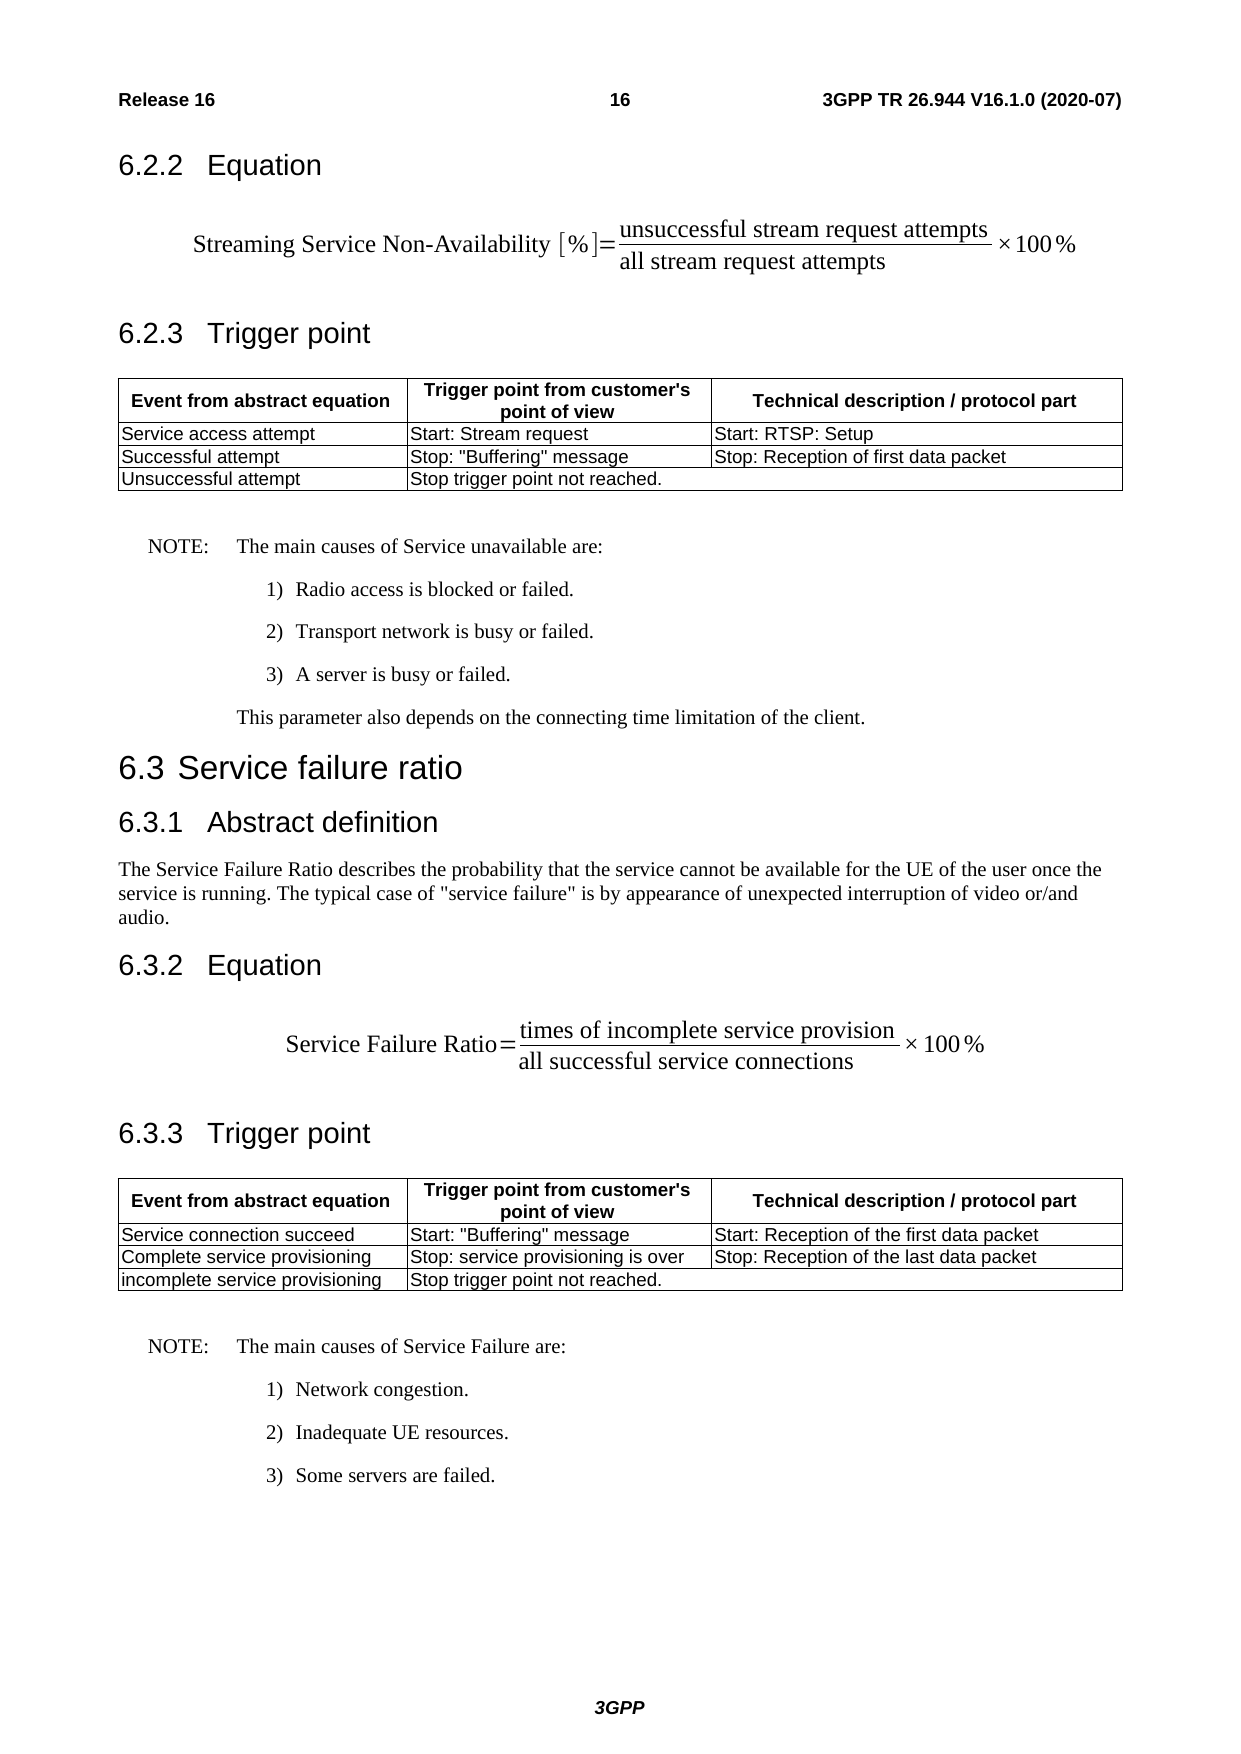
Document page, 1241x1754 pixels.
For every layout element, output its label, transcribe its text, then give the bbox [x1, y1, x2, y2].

text 3) A server is busy or failed. [266, 662, 1122, 686]
text 2) Transport network is busy or failed. [266, 619, 1122, 643]
text NOTE: The main causes of Service unavailable are: [148, 534, 1122, 558]
table_header Event from abstract equation [119, 379, 407, 422]
table_cell Start: RTSP: Setup [712, 423, 1122, 444]
table_cell Stop: Reception of the last data packet [712, 1246, 1122, 1268]
text The Service Failure Ratio describes the probability that the service cannot be available for the UE of the user once the service is running. The typical case of "service failure" is by appearance of unexpected interruption of video or/and audio. [118, 857, 1122, 929]
table_header Trigger point from customer's point of view [408, 1179, 711, 1222]
text NOTE: The main causes of Service Failure are: [148, 1334, 1122, 1358]
table_header Event from abstract equation [119, 1179, 407, 1222]
table_cell Stop: service provisioning is over [408, 1246, 711, 1268]
table_cell Stop trigger point not reached. [408, 1269, 1122, 1290]
text This parameter also depends on the connecting time limitation of the client. [148, 705, 1122, 729]
table_cell Start: Reception of the first data packet [712, 1224, 1122, 1245]
table_header Trigger point from customer's point of view [408, 379, 711, 422]
table_header Technical description / protocol part [712, 1179, 1122, 1222]
table_cell Stop: "Buffering" message [408, 446, 711, 467]
text 2) Inadequate UE resources. [266, 1420, 1122, 1444]
text 3) Some servers are failed. [266, 1462, 1122, 1487]
table_cell Unsuccessful attempt [119, 468, 407, 490]
table_cell Service access attempt [119, 423, 407, 444]
text 1) Radio access is blocked or failed. [266, 576, 1122, 601]
subtitle 6.2.3 Trigger point [118, 316, 1122, 349]
subtitle 6.2.2 Equation [118, 148, 1122, 181]
subtitle 6.3.3 Trigger point [118, 1116, 1122, 1150]
table_cell Start: Stream request [408, 423, 711, 444]
table_cell Complete service provisioning [119, 1246, 407, 1268]
subtitle 6.3.1 Abstract definition [118, 805, 1122, 838]
table_cell Start: "Buffering" message [408, 1224, 711, 1245]
table_cell Successful attempt [119, 446, 407, 467]
table_header Technical description / protocol part [712, 379, 1122, 422]
text 1) Network congestion. [266, 1377, 1122, 1401]
table_cell Stop trigger point not reached. [408, 468, 1122, 490]
table_cell Stop: Reception of first data packet [712, 446, 1122, 467]
subtitle 6.3.2 Equation [118, 948, 1122, 982]
table_cell Service connection succeed [119, 1224, 407, 1245]
subtitle 6.3 Service failure ratio [118, 748, 1122, 786]
table_cell incomplete service provisioning [119, 1269, 407, 1290]
